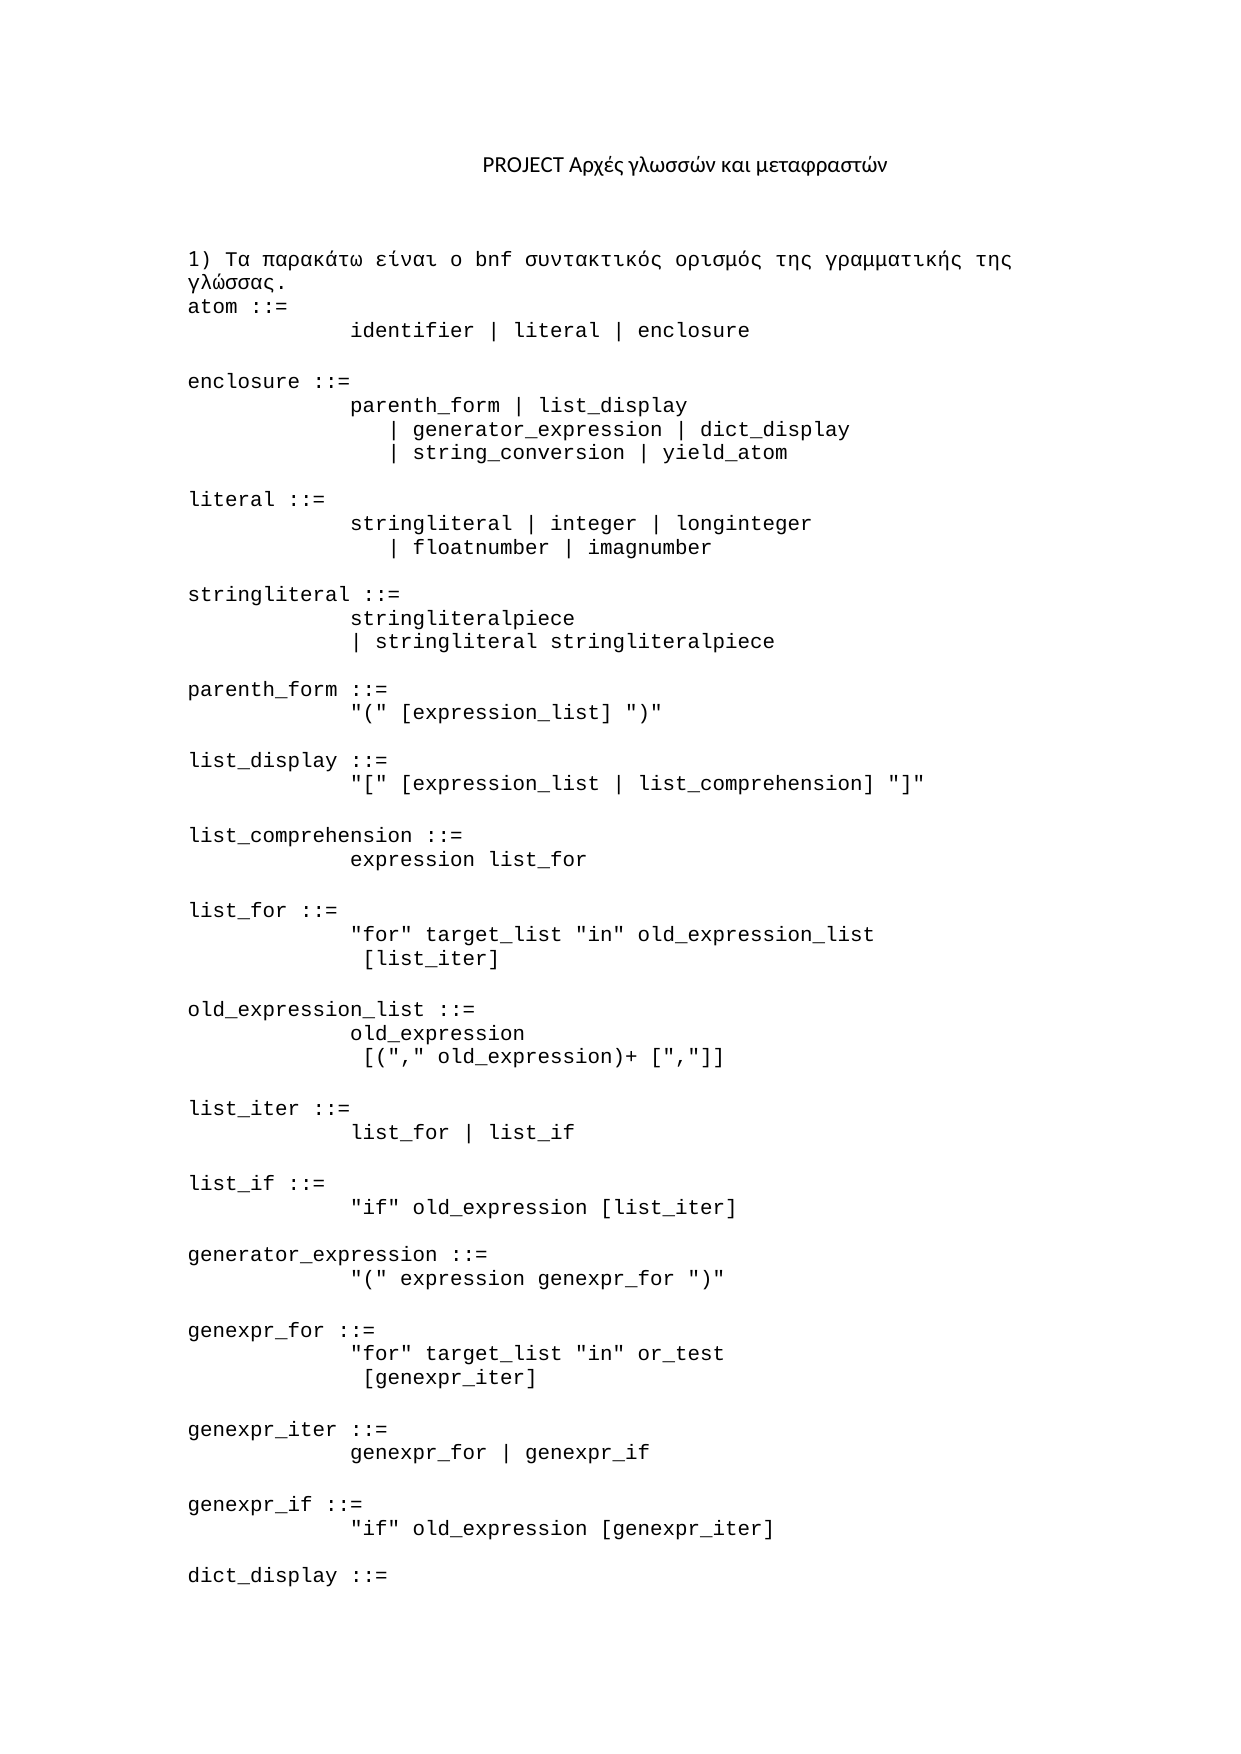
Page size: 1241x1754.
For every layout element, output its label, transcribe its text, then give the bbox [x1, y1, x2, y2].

text stringliteralpiece [187, 608, 1053, 631]
text generator_expression ::= [187, 1244, 1053, 1268]
text expression list_for [187, 848, 1053, 872]
text identifier | literal | enclosure [187, 319, 1053, 343]
text atom ::= [187, 296, 1053, 319]
text "for" target_list "in" old_expression_list [187, 924, 1053, 947]
text list_display ::= [187, 749, 1053, 773]
text genexpr_iter ::= [187, 1419, 1053, 1442]
text | generator_expression | dict_display [187, 418, 1053, 442]
text "if" old_expression [genexpr_iter] [187, 1518, 1053, 1541]
text genexpr_if ::= [187, 1494, 1053, 1518]
text list_iter ::= [187, 1098, 1053, 1122]
text | stringliteral stringliteralpiece [187, 631, 1053, 655]
text genexpr_for | genexpr_if [187, 1442, 1053, 1466]
text stringliteral ::= [187, 584, 1053, 608]
text literal ::= [187, 489, 1053, 513]
text old_expression_list ::= [187, 999, 1053, 1023]
text [genexpr_iter] [187, 1367, 1053, 1391]
text "(" expression genexpr_for ")" [187, 1268, 1053, 1292]
text "if" old_expression [list_iter] [187, 1197, 1053, 1221]
text "[" [expression_list | list_comprehension] "]" [187, 773, 1053, 797]
text "(" [expression_list] ")" [187, 702, 1053, 726]
text list_for ::= [187, 900, 1053, 924]
text | string_conversion | yield_atom [187, 442, 1053, 466]
text genexpr_for ::= [187, 1320, 1053, 1343]
text old_expression [187, 1023, 1053, 1046]
text parenth_form | list_display [187, 395, 1053, 418]
text dict_display ::= [187, 1565, 1053, 1588]
text list_comprehension ::= [187, 825, 1053, 848]
text enclosure ::= [187, 371, 1053, 395]
text 1) Tα παρακάτω είναι ο bnf συντακτικός ορισμός της γραμματικής της γλώσσας. [187, 244, 1053, 296]
text | floatnumber | imagnumber [187, 537, 1053, 560]
text "for" target_list "in" or_test [187, 1343, 1053, 1367]
text parenth_form ::= [187, 679, 1053, 702]
text stringliteral | integer | longinteger [187, 513, 1053, 537]
text [list_iter] [187, 947, 1053, 971]
text list_if ::= [187, 1173, 1053, 1197]
text [("," old_expression)+ [","]] [187, 1046, 1053, 1070]
text PROJECT Αρχές γλωσσών και μεταφραστών [187, 150, 1053, 178]
text list_for | list_if [187, 1122, 1053, 1145]
